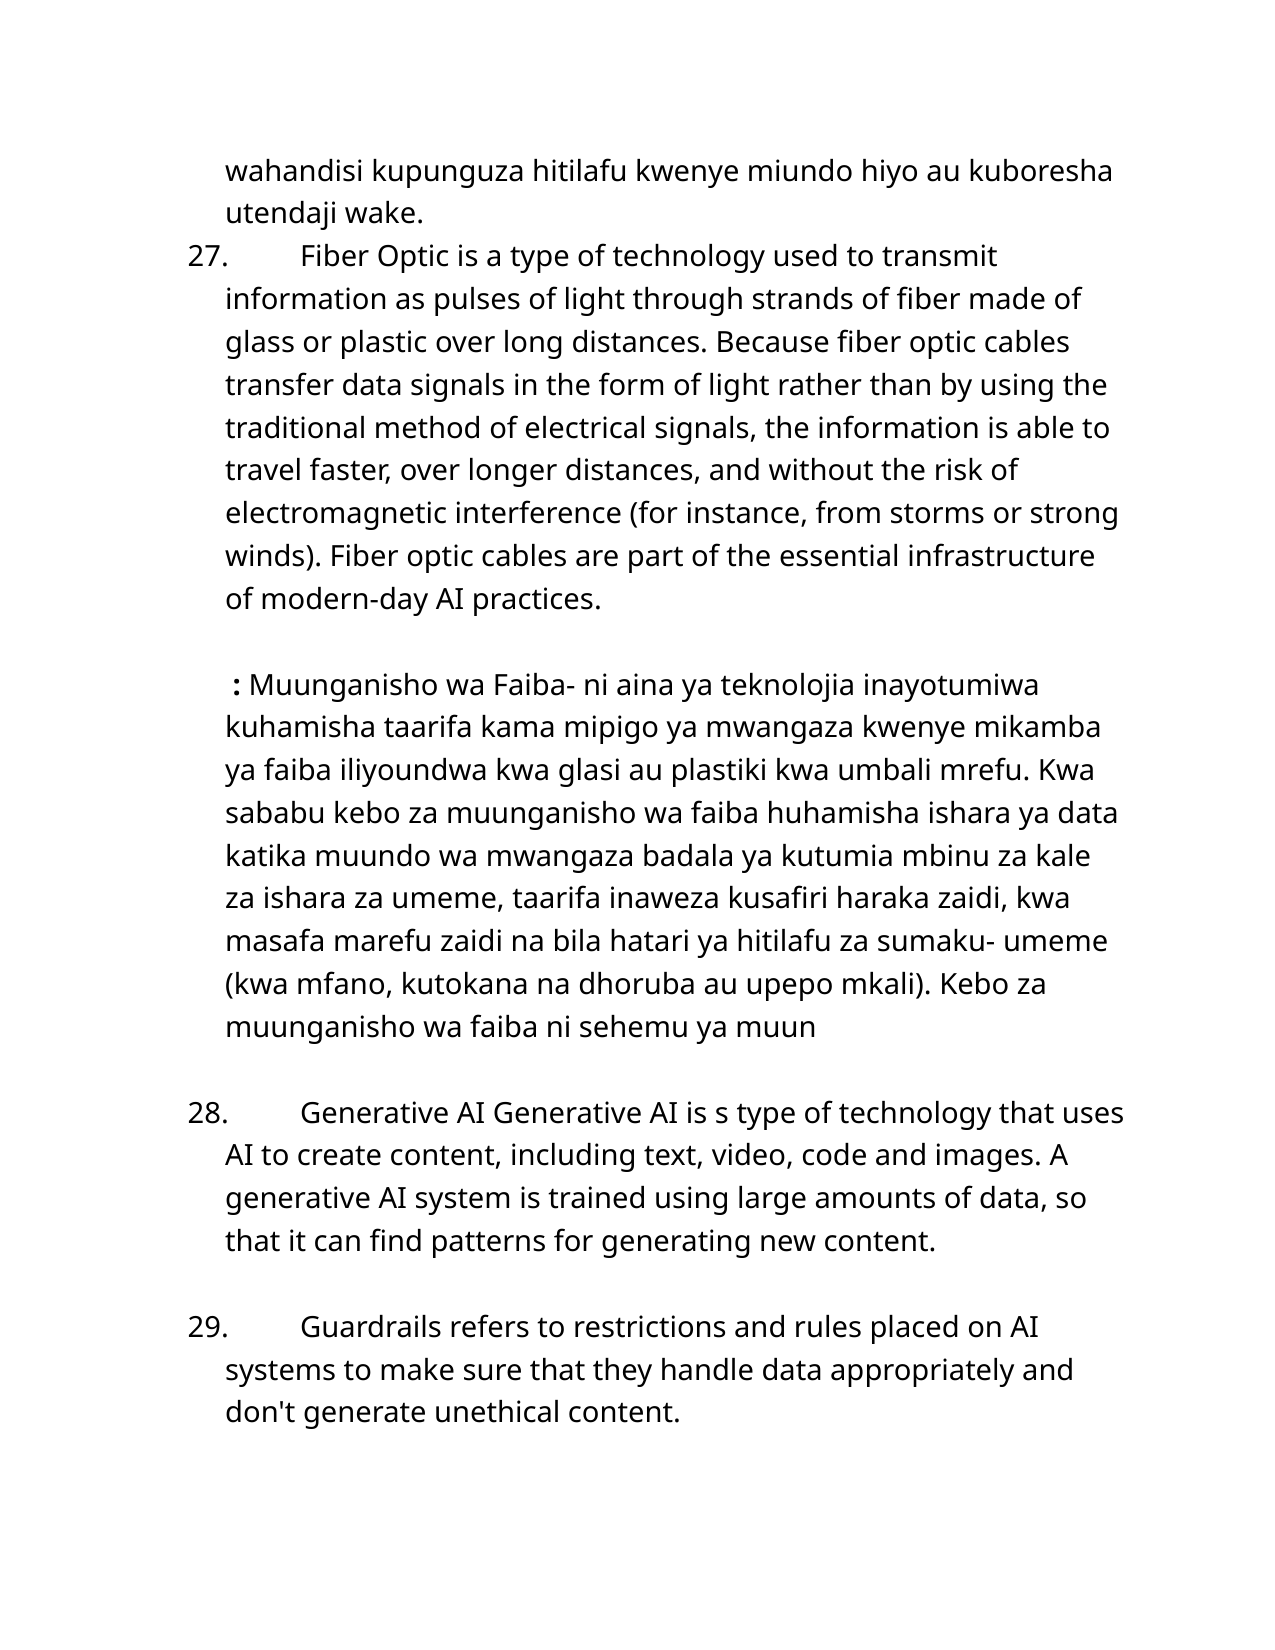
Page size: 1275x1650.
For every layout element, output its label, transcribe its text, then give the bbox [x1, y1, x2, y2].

list Generative AI Generative AI is s type of technology that uses AI to create content, including text, video, code and images. A generative AI system is trained using large amounts of data, so that it can find patterns for generating new content. [187, 1092, 1125, 1260]
list : Muunganisho wa Faiba- ni aina ya teknolojia inayotumiwa kuhamisha taarifa kama mipigo ya mwangaza kwenye mikamba ya faiba iliyoundwa kwa glasi au plastiki kwa umbali mrefu. Kwa sababu kebo za muunganisho wa faiba huhamisha ishara ya data katika muundo wa mwangaza badala ya kutumia mbinu za kale za ishara za umeme, taarifa inaweza kusafiri haraka zaidi, kwa masafa marefu zaidi na bila hatari ya hitilafu za sumaku- umeme (kwa mfano, kutokana na dhoruba au upepo mkali). Kebo za muunganisho wa faiba ni sehemu ya muun [225, 664, 1125, 1046]
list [225, 150, 1125, 232]
list Guardrails refers to restrictions and rules placed on AI systems to make sure that they handle data appropriately and don't generate unethical content. [187, 1306, 1125, 1431]
list Fiber Optic is a type of technology used to transmit information as pulses of light through strands of fiber made of glass or plastic over long distances. Because fiber optic cables transfer data signals in the form of light rather than by using the traditional method of electrical signals, the information is able to travel faster, over longer distances, and without the risk of electromagnetic interference (for instance, from storms or strong winds). Fiber optic cables are part of the essential infrastructure of modern-day AI practices. [187, 236, 1125, 618]
